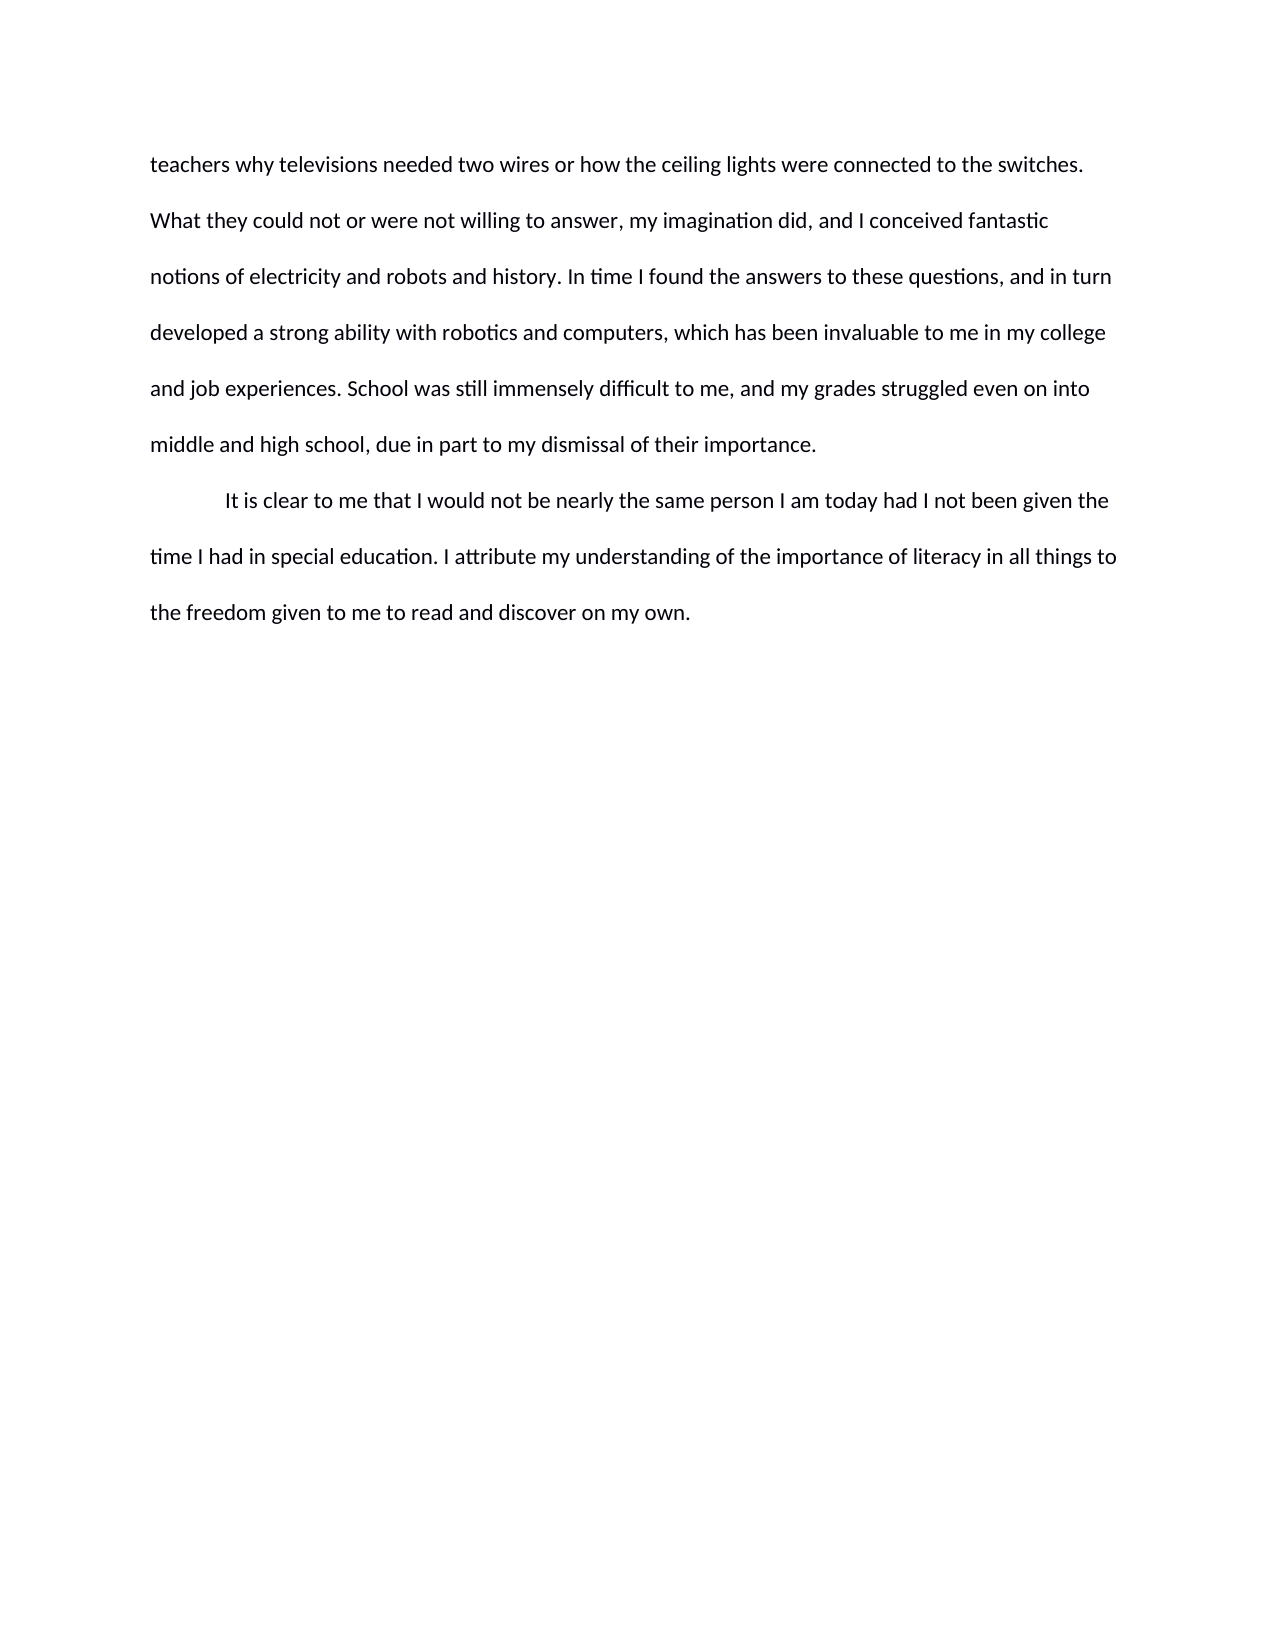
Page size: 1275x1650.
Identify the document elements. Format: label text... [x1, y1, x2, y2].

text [150, 150, 1125, 458]
text It is clear to me that I would not be nearly the same person I am today had I not been given the time I had in special education. I attribute my understanding of the importance of literacy in all things to the freedom given to me to read and discover on my own. [150, 486, 1125, 626]
